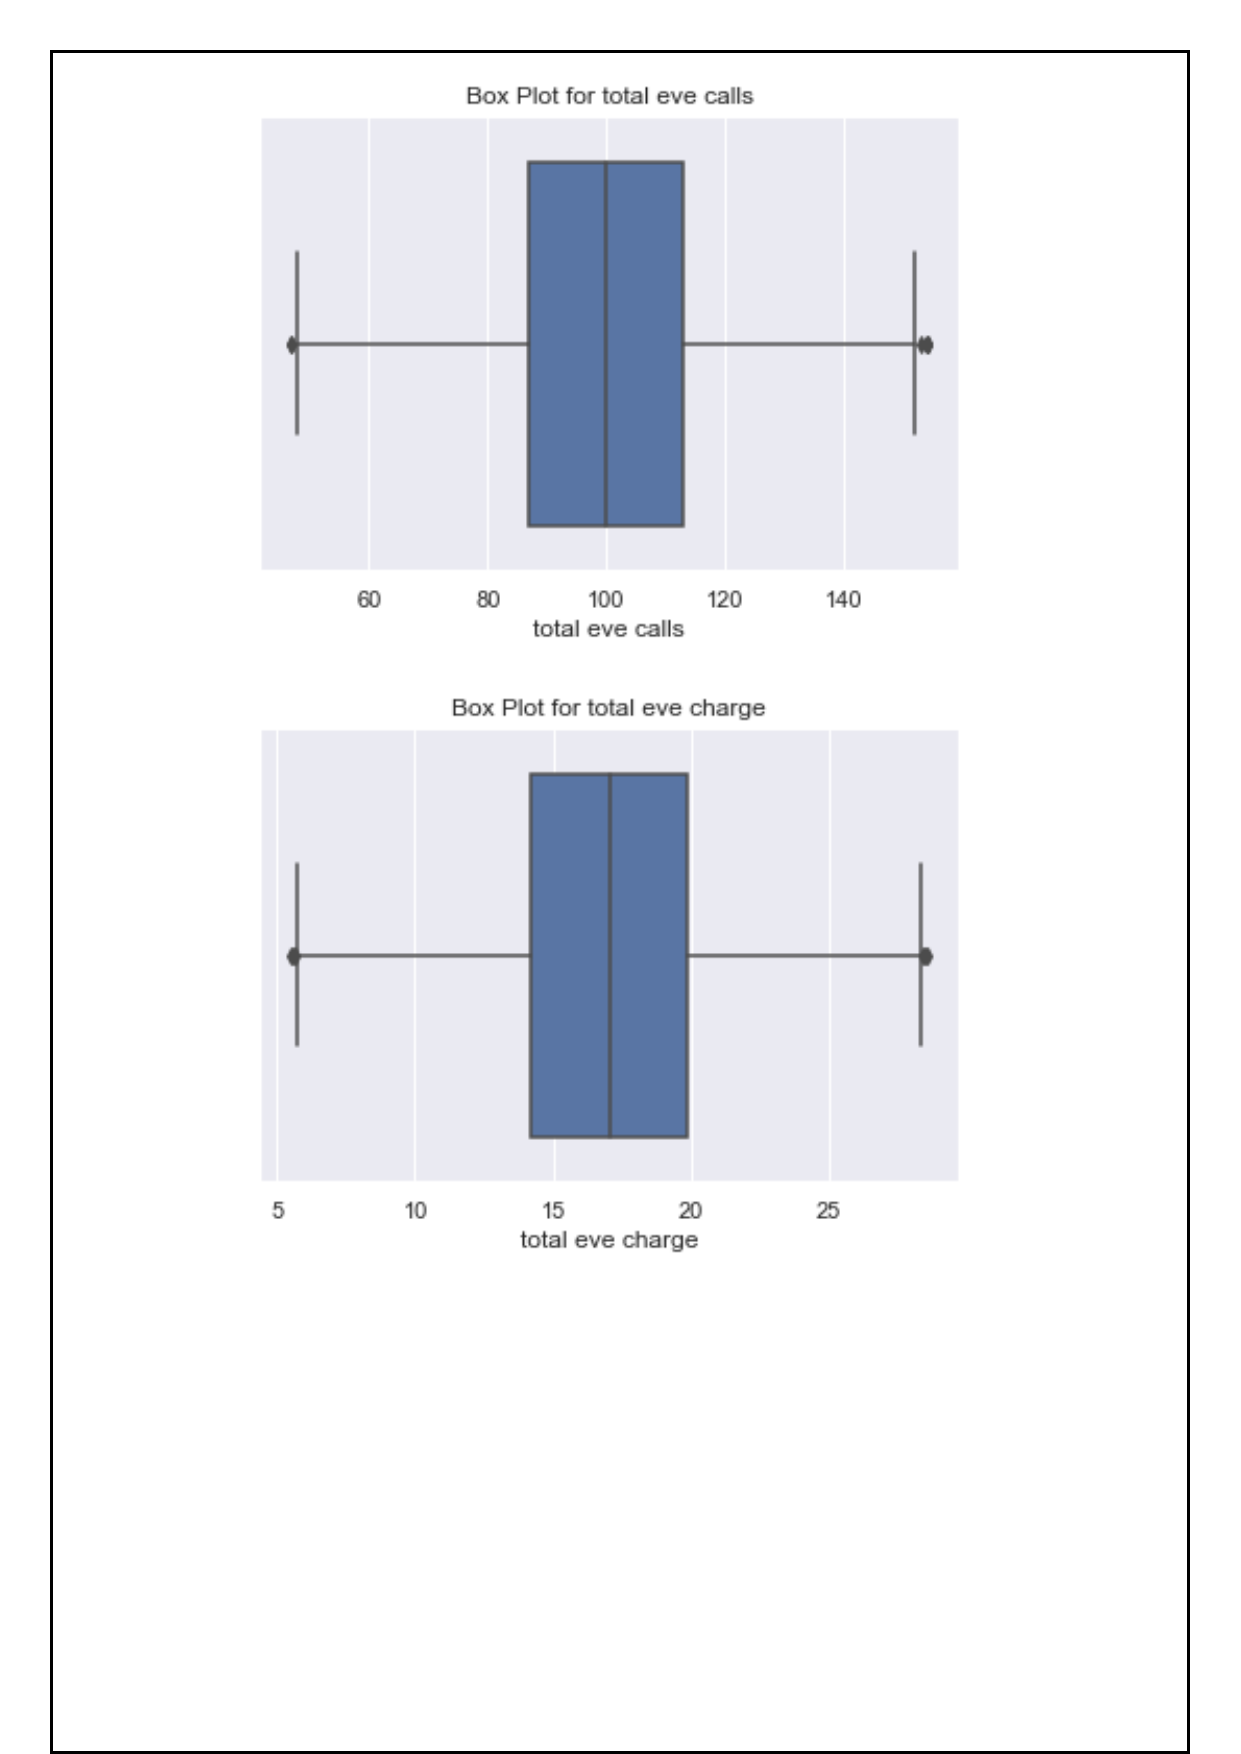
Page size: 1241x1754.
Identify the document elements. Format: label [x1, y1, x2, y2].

picture [233, 685, 985, 1267]
picture [233, 73, 985, 656]
